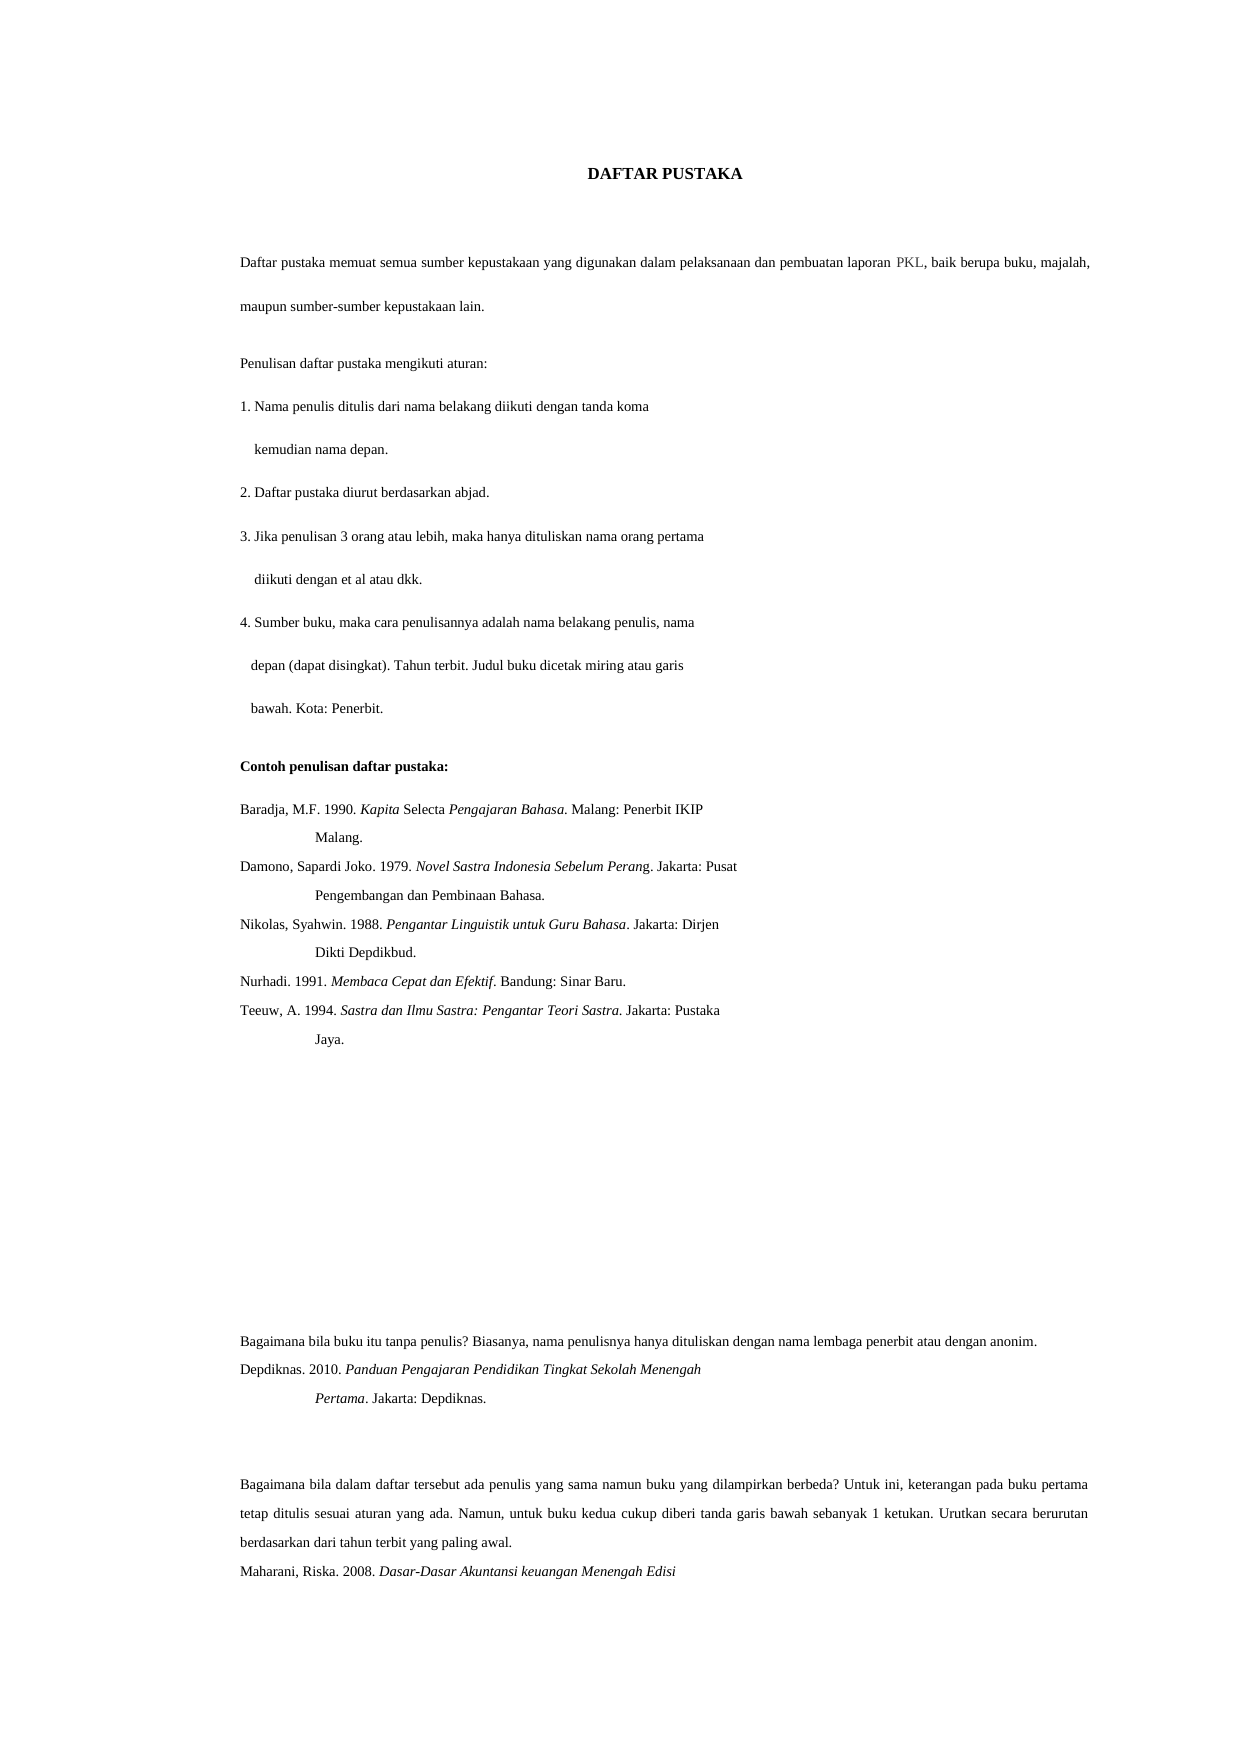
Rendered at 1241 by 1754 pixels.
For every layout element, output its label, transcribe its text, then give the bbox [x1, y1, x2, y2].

text Nikolas, Syahwin. 1988. Pengantar Linguistik untuk Guru Bahasa. Jakarta: Dirjen [240, 903, 1090, 932]
text Daftar pustaka memuat semua sumber kepustakaan yang digunakan dalam pelaksanaan dan pembuatan laporan PKL, baik berupa buku, majalah, maupun sumber-sumber kepustakaan lain. [240, 242, 1090, 314]
text bawah. Kota: Penerbit. [240, 688, 1090, 717]
text Dikti Depdikbud. [240, 932, 1090, 961]
text Penulisan daftar pustaka mengikuti aturan: [240, 343, 1090, 372]
subtitle DAFTAR PUSTAKA [240, 150, 1090, 183]
text Jaya. [240, 1018, 1090, 1047]
text Bagaimana bila buku itu tanpa penulis? Biasanya, nama penulisnya hanya dituliskan dengan nama lembaga penerbit atau dengan anonim. [240, 1320, 1090, 1349]
text Maharani, Riska. 2008. Dasar-Dasar Akuntansi keuangan Menengah Edisi [240, 1550, 1090, 1579]
text 3. Jika penulisan 3 orang atau lebih, maka hanya dituliskan nama orang pertama [240, 515, 1090, 544]
text Pengembangan dan Pembinaan Bahasa. [240, 875, 1090, 903]
text kemudian nama depan. [240, 429, 1090, 458]
text Malang. [240, 817, 1090, 846]
text Teeuw, A. 1994. Sastra dan Ilmu Sastra: Pengantar Teori Sastra. Jakarta: Pustaka [240, 990, 1090, 1018]
text Bagaimana bila dalam daftar tersebut ada penulis yang sama namun buku yang dilampirkan berbeda? Untuk ini, keterangan pada buku pertama tetap ditulis sesuai aturan yang ada. Namun, untuk buku kedua cukup diberi tanda garis bawah sebanyak 1 ketukan. Urutkan secara berurutan berdasarkan dari tahun terbit yang paling awal. [240, 1464, 1090, 1550]
text Depdiknas. 2010. Panduan Pengajaran Pendidikan Tingkat Sekolah Menengah [240, 1349, 1090, 1378]
text Baradja, M.F. 1990. Kapita Selecta Pengajaran Bahasa. Malang: Penerbit IKIP [240, 788, 1090, 817]
text 4. Sumber buku, maka cara penulisannya adalah nama belakang penulis, nama [240, 602, 1090, 630]
text Pertama. Jakarta: Depdiknas. [240, 1378, 1090, 1407]
text depan (dapat disingkat). Tahun terbit. Judul buku dicetak miring atau garis [240, 645, 1090, 673]
text Contoh penulisan daftar pustaka: [240, 745, 1090, 774]
text Damono, Sapardi Joko. 1979. Novel Sastra Indonesia Sebelum Perang. Jakarta: Pusat [240, 846, 1090, 875]
text 2. Daftar pustaka diurut berdasarkan abjad. [240, 472, 1090, 501]
text Nurhadi. 1991. Membaca Cepat dan Efektif. Bandung: Sinar Baru. [240, 961, 1090, 990]
text 1. Nama penulis ditulis dari nama belakang diikuti dengan tanda koma [240, 386, 1090, 415]
text diikuti dengan et al atau dkk. [240, 558, 1090, 587]
